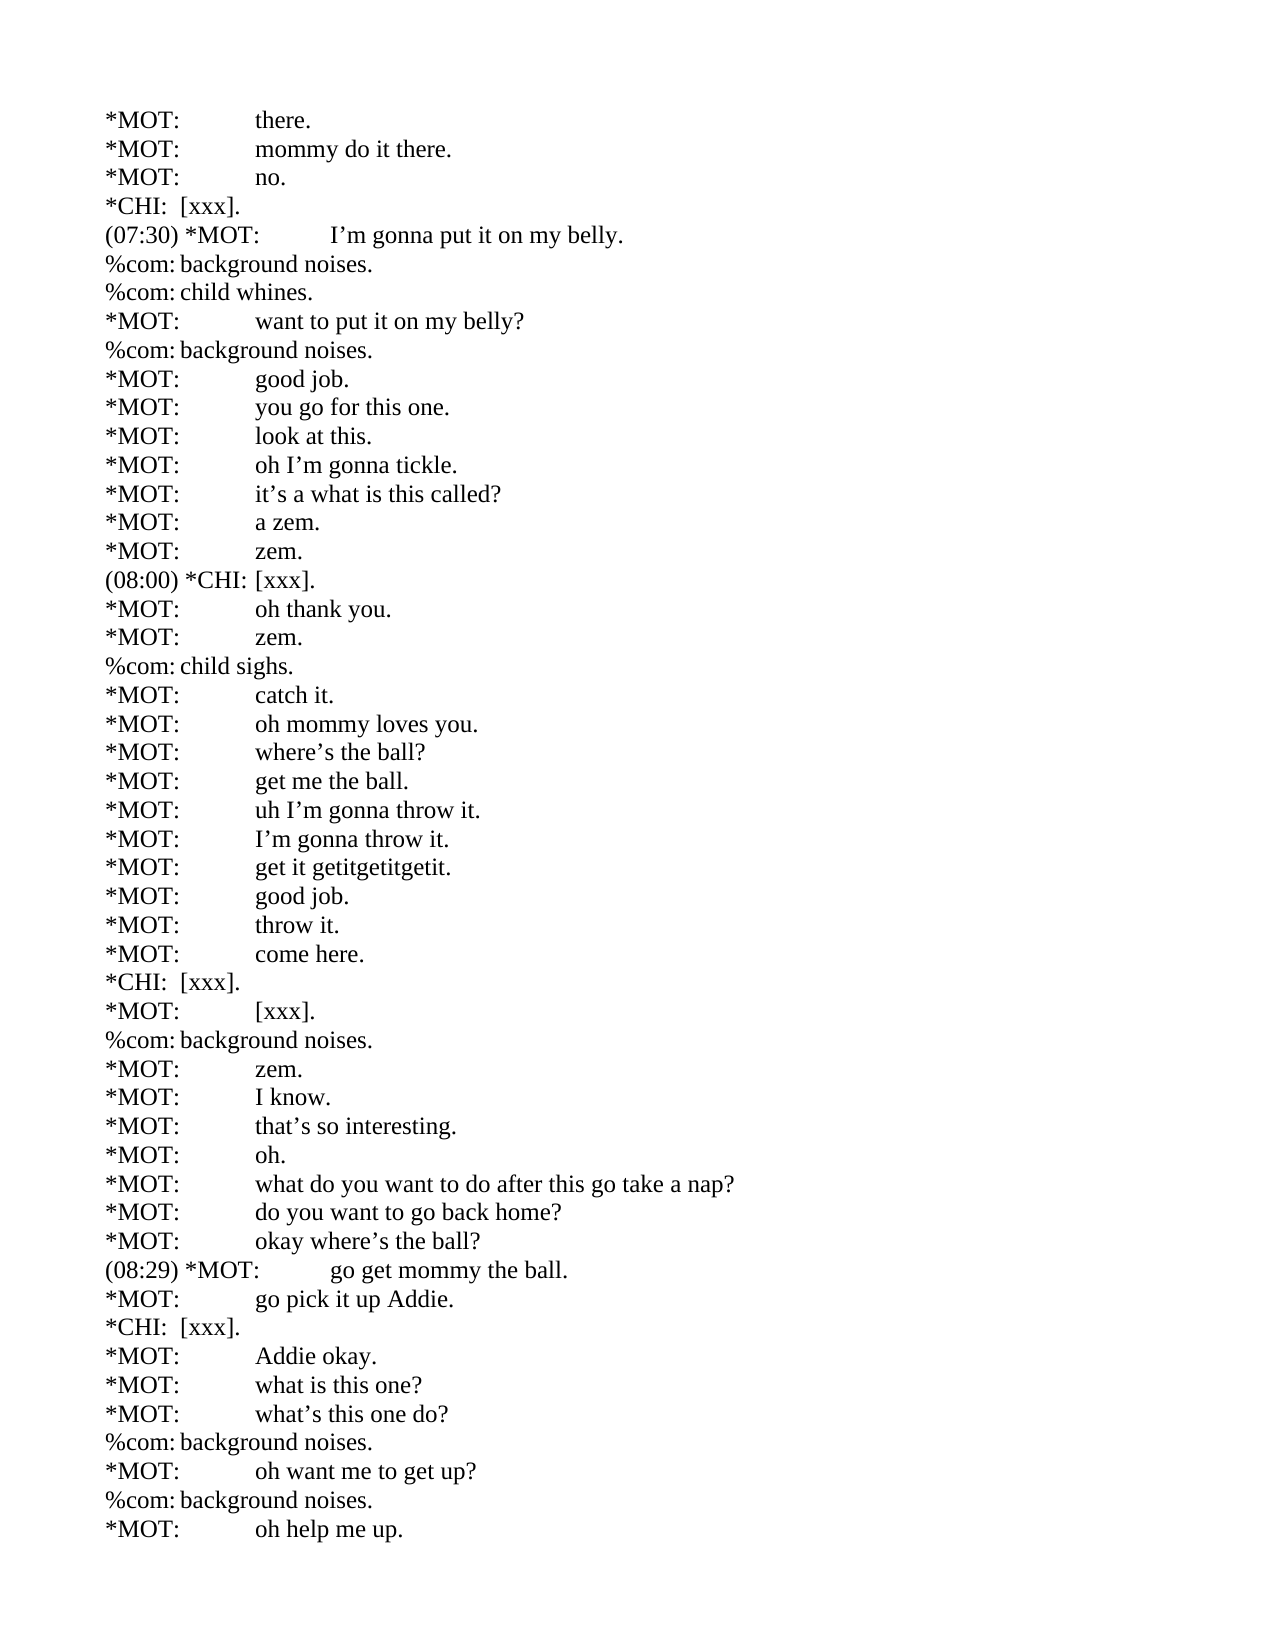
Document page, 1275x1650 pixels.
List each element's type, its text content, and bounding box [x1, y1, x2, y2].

text *MOT: mommy do it there. [105, 134, 1170, 162]
text *MOT: I’m gonna throw it. [105, 824, 1170, 852]
text %com: background noises. [105, 1485, 1170, 1514]
text *CHI: [xxx]. [105, 191, 1170, 220]
text *MOT: good job. [105, 364, 1170, 392]
text (07:30) *MOT: I’m gonna put it on my belly. [105, 220, 1170, 249]
text *MOT: oh. [105, 1140, 1170, 1169]
text %com: background noises. [105, 335, 1170, 364]
text *MOT: that’s so interesting. [105, 1111, 1170, 1140]
text %com: background noises. [105, 249, 1170, 277]
text (08:29) *MOT: go get mommy the ball. [105, 1255, 1170, 1284]
text *MOT: want to put it on my belly? [105, 306, 1170, 335]
text *MOT: what do you want to do after this go take a nap? [105, 1169, 1170, 1197]
text *MOT: what is this one? [105, 1370, 1170, 1399]
text %com: child sighs. [105, 651, 1170, 680]
text %com: background noises. [105, 1427, 1170, 1456]
text %com: background noises. [105, 1025, 1170, 1054]
text *MOT: look at this. [105, 421, 1170, 450]
text *CHI: [xxx]. [105, 1312, 1170, 1341]
text *MOT: do you want to go back home? [105, 1197, 1170, 1226]
text *MOT: you go for this one. [105, 392, 1170, 421]
text *MOT: get me the ball. [105, 766, 1170, 795]
text *MOT: oh want me to get up? [105, 1456, 1170, 1485]
text *MOT: no. [105, 162, 1170, 191]
text *MOT: Addie okay. [105, 1341, 1170, 1370]
text %com: child whines. [105, 277, 1170, 306]
text *MOT: I know. [105, 1082, 1170, 1111]
text *MOT: get it getitgetitgetit. [105, 852, 1170, 881]
text *MOT: [xxx]. [105, 996, 1170, 1025]
text *MOT: uh I’m gonna throw it. [105, 795, 1170, 824]
text *MOT: good job. [105, 881, 1170, 910]
text *MOT: there. [105, 105, 1170, 134]
text *MOT: zem. [105, 536, 1170, 565]
text *MOT: it’s a what is this called? [105, 479, 1170, 507]
text *MOT: oh help me up. [105, 1514, 1170, 1542]
text *MOT: zem. [105, 1054, 1170, 1082]
text *MOT: oh thank you. [105, 594, 1170, 622]
text *MOT: come here. [105, 939, 1170, 967]
text *MOT: where’s the ball? [105, 737, 1170, 766]
text *MOT: oh I’m gonna tickle. [105, 450, 1170, 479]
text *MOT: oh mommy loves you. [105, 709, 1170, 737]
text *MOT: go pick it up Addie. [105, 1284, 1170, 1312]
text *CHI: [xxx]. [105, 967, 1170, 996]
text *MOT: throw it. [105, 910, 1170, 939]
text (08:00) *CHI: [xxx]. [105, 565, 1170, 594]
text *MOT: what’s this one do? [105, 1399, 1170, 1427]
text *MOT: catch it. [105, 680, 1170, 709]
text *MOT: okay where’s the ball? [105, 1226, 1170, 1255]
text *MOT: zem. [105, 622, 1170, 651]
text *MOT: a zem. [105, 507, 1170, 536]
